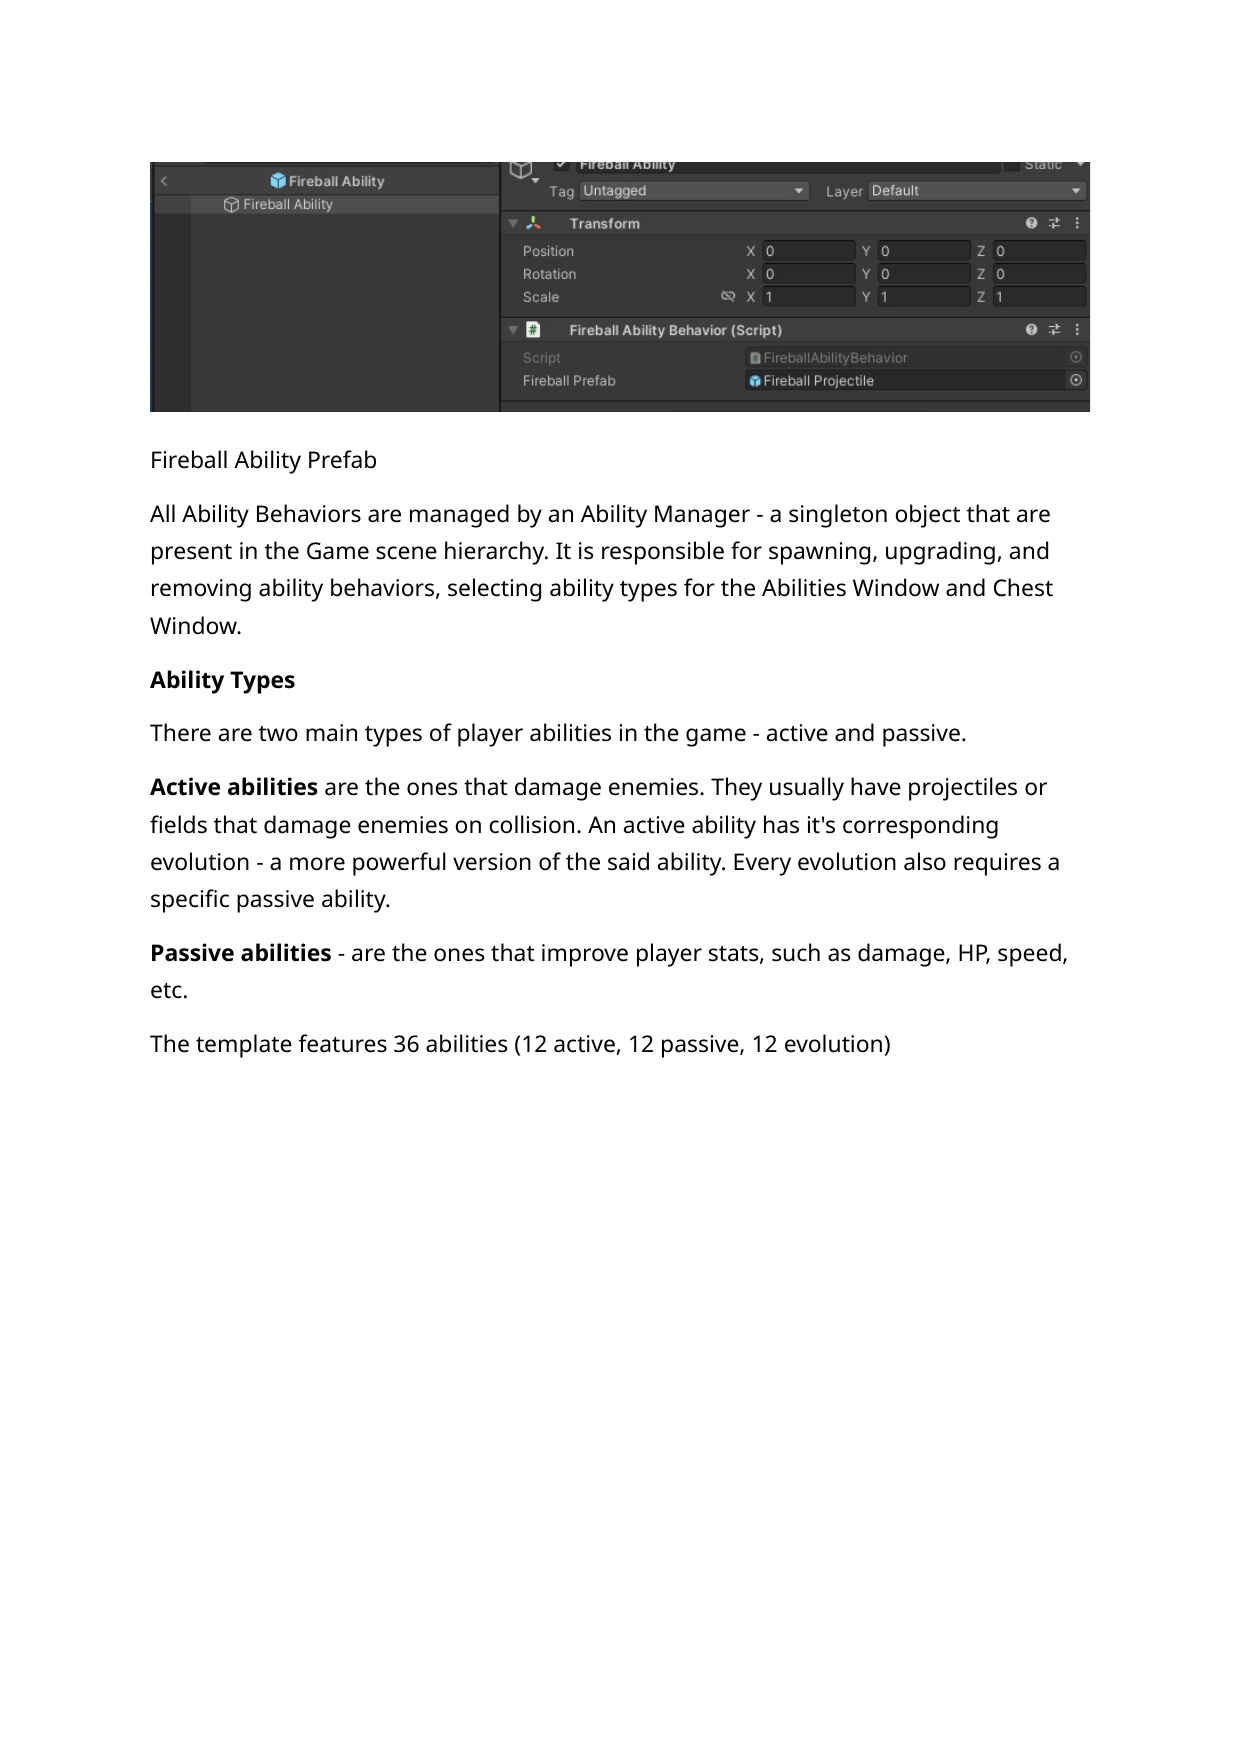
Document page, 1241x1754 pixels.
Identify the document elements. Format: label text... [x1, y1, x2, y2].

text Passive abilities - are the ones that improve player stats, such as damage, HP, speed, etc. [150, 936, 1090, 1006]
text There are two main types of player abilities in the game - active and passive. [150, 717, 1090, 749]
text Active abilities are the ones that damage enemies. They usually have projectiles or fields that damage enemies on collision. An active ability has it's corresponding evolution - a more powerful version of the said ability. Every evolution also requires a specific passive ability. [150, 771, 1090, 915]
text Fireball Ability Prefab [150, 443, 1090, 476]
text Ability Types [150, 663, 1090, 695]
text The template features 36 abilities (12 active, 12 passive, 12 evolution) [150, 1027, 1090, 1060]
text All Ability Behaviors are managed by an Ability Manager - a singleton object that are present in the Game scene hierarchy. It is responsible for spawning, upgrading, and removing ability behaviors, selecting ability types for the Abilities Window and Chest Window. [150, 497, 1090, 642]
picture [150, 162, 1091, 412]
